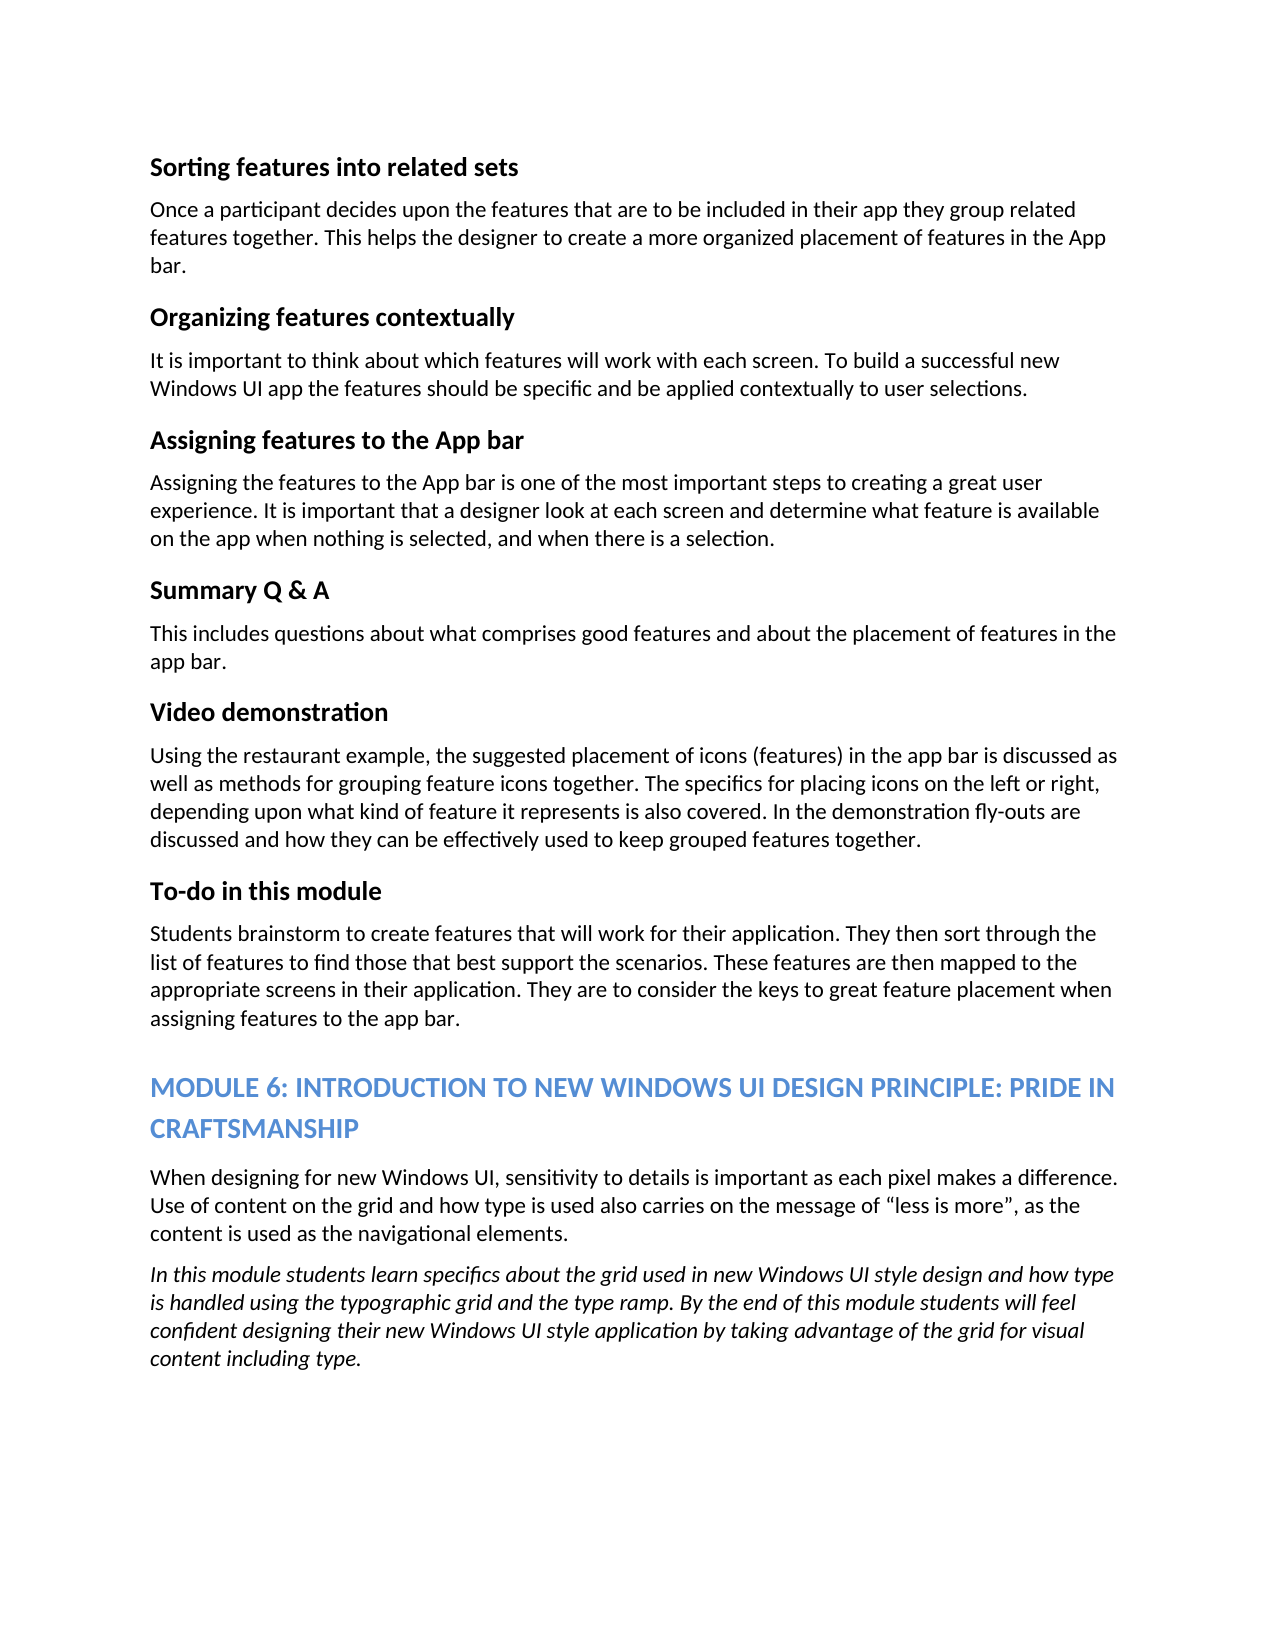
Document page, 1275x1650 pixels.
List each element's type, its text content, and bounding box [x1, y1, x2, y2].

subtitle Summary Q & A [150, 573, 1125, 606]
subtitle Organizing features contextually [150, 300, 1125, 333]
text Once a participant decides upon the features that are to be included in their app they group related features together. This helps the designer to create a more organized placement of features in the App bar. [150, 196, 1125, 279]
subtitle Video demonstration [150, 696, 1125, 729]
text In this module students learn specifics about the grid used in new Windows UI style design and how type is handled using the typographic grid and the type ramp. By the end of this module students will feel confident designing their new Windows UI style application by taking advantage of the grid for visual content including type. [150, 1260, 1125, 1372]
text Using the restaurant example, the suggested placement of icons (features) in the app bar is discussed as well as methods for grouping feature icons together. The specifics for placing icons on the left or right, depending upon what kind of feature it represents is also covered. In the demonstration fly-outs are discussed and how they can be effectively used to keep grouped features together. [150, 741, 1125, 853]
subtitle Module 6: Introduction to New Windows UI Design Principle: Pride in Craftsmanship [150, 1069, 1125, 1146]
subtitle Sorting features into related sets [150, 150, 1125, 183]
subtitle To-do in this module [150, 874, 1125, 907]
subtitle Assigning features to the App bar [150, 423, 1125, 456]
text It is important to think about which features will work with each screen. To build a successful new Windows UI app the features should be specific and be applied contextually to user selections. [150, 346, 1125, 402]
text This includes questions about what comprises good features and about the placement of features in the app bar. [150, 619, 1125, 675]
text Students brainstorm to create features that will work for their application. They then sort through the list of features to find those that best support the scenarios. These features are then mapped to the appropriate screens in their application. They are to consider the keys to great feature placement when assigning features to the app bar. [150, 919, 1125, 1032]
text When designing for new Windows UI, sensitivity to details is important as each pixel makes a difference. Use of content on the grid and how type is used also carries on the message of “less is more”, as the content is used as the navigational elements. [150, 1163, 1125, 1248]
text Assigning the features to the App bar is one of the most important steps to creating a great user experience. It is important that a designer look at each screen and determine what feature is available on the app when nothing is selected, and when there is a selection. [150, 468, 1125, 552]
